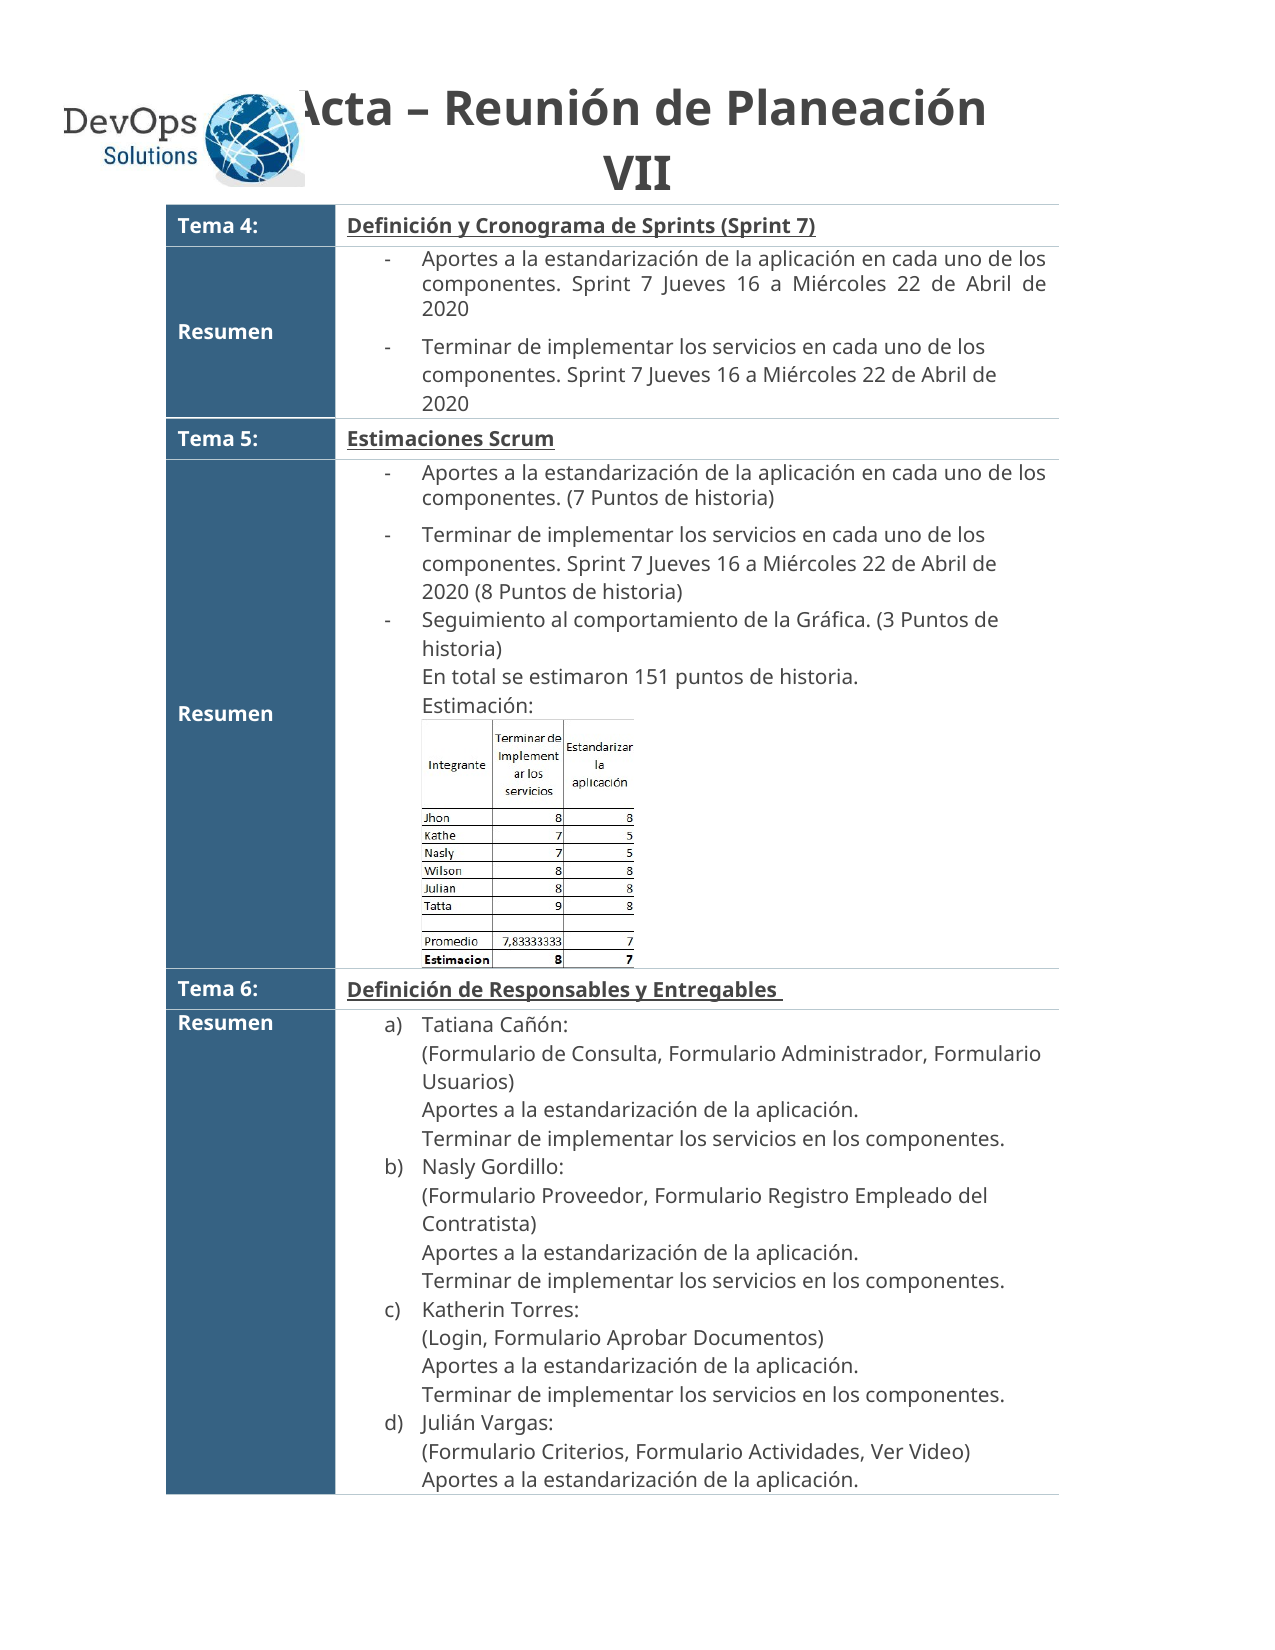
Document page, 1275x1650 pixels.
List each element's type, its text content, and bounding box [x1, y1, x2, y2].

table_cell Estimaciones Scrum [336, 419, 1058, 459]
table_cell Aportes a la estandarización de la aplicación en cada uno de los componentes. (7 Puntos de historia) Terminar de implementar los servicios en cada uno de los componentes. Sprint 7 Jueves 16 a Miércoles 22 de Abril de 2020 (8 Puntos de historia) Seguimiento al comportamiento de la Gráfica. (3 Puntos de historia) En total se estimaron 151 puntos de historia. Estimación: [336, 460, 1058, 968]
table_cell Resumen [166, 247, 335, 417]
table_cell Tema 5: [166, 419, 335, 459]
table_cell Tema 6: [166, 969, 335, 1009]
table_cell Definición de Responsables y Entregables [336, 969, 1058, 1009]
picture [63, 91, 305, 187]
table_cell Resumen [166, 1010, 335, 1494]
table_cell Tema 4: [166, 205, 335, 246]
table_cell Aportes a la estandarización de la aplicación en cada uno de los componentes. Sprint 7 Jueves 16 a Miércoles 22 de Abril de 2020 Terminar de implementar los servicios en cada uno de los componentes. Sprint 7 Jueves 16 a Miércoles 22 de Abril de 2020 [336, 247, 1058, 417]
table_cell Definición y Cronograma de Sprints (Sprint 7) [336, 205, 1058, 246]
picture [421, 719, 634, 968]
table_cell Resumen [166, 460, 335, 968]
